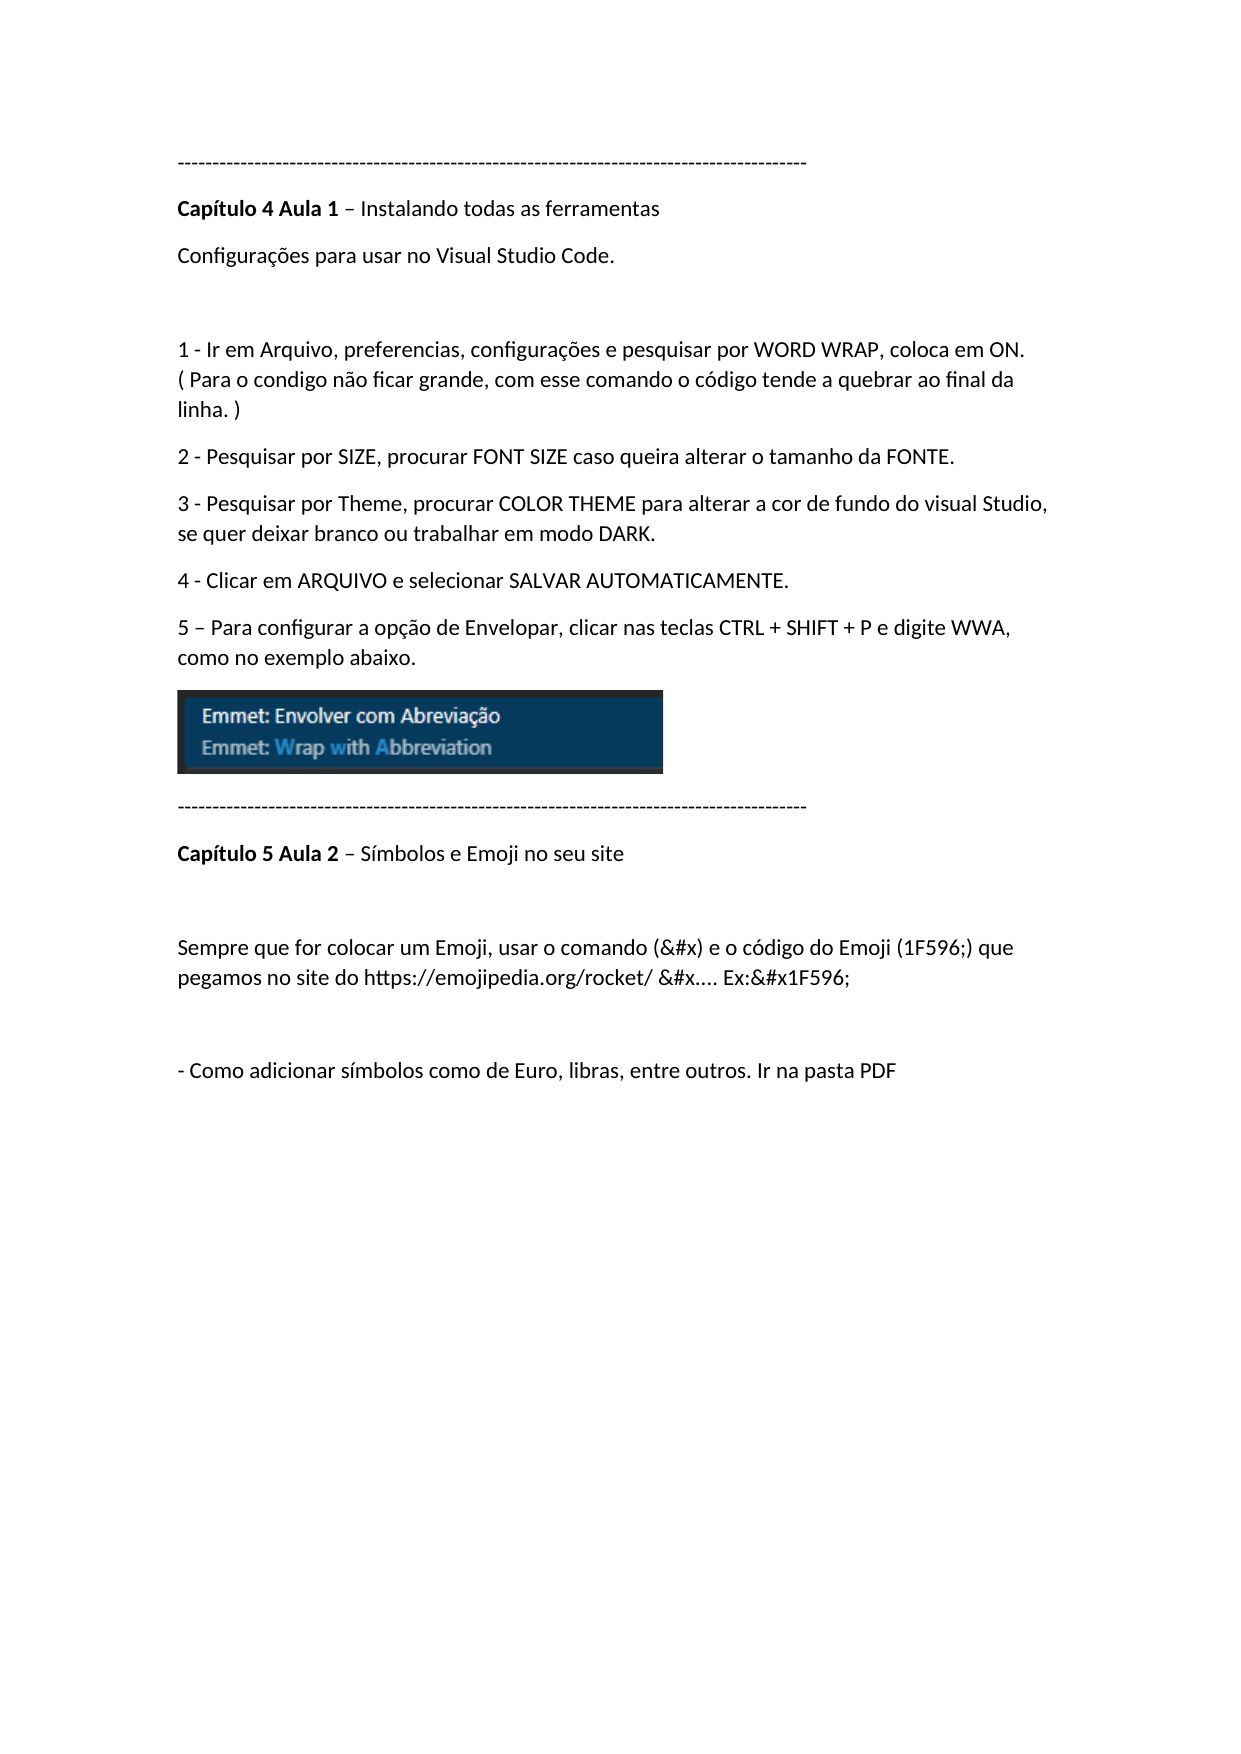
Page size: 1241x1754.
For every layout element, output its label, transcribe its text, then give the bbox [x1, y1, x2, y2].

text Sempre que for colocar um Emoji, usar o comando (&#x) e o código do Emoji (1F596;) que pegamos no site do https://emojipedia.org/rocket/ &#x.... Ex:&#x1F596; [177, 933, 1063, 991]
text 4 - Clicar em ARQUIVO e selecionar SALVAR AUTOMATICAMENTE. [177, 566, 1063, 594]
text 3 - Pesquisar por Theme, procurar COLOR THEME para alterar a cor de fundo do visual Studio, se quer deixar branco ou trabalhar em modo DARK. [177, 489, 1063, 547]
text Configurações para usar no Visual Studio Code. [177, 241, 1063, 269]
text ------------------------------------------------------------------------------------------ [177, 148, 1063, 176]
text Capítulo 4 Aula 1 – Instalando todas as ferramentas [177, 194, 1063, 222]
picture [177, 690, 664, 774]
text ------------------------------------------------------------------------------------------ [177, 792, 1063, 820]
text Capítulo 5 Aula 2 – Símbolos e Emoji no seu site [177, 839, 1063, 867]
text - Como adicionar símbolos como de Euro, libras, entre outros. Ir na pasta PDF [177, 1057, 1063, 1084]
text 1 - Ir em Arquivo, preferencias, configurações e pesquisar por WORD WRAP, coloca em ON.( Para o condigo não ficar grande, com esse comando o código tende a quebrar ao final da linha. ) [177, 335, 1063, 423]
text 5 – Para configurar a opção de Envelopar, clicar nas teclas CTRL + SHIFT + P e digite WWA, como no exemplo abaixo. [177, 613, 1063, 671]
text 2 - Pesquisar por SIZE, procurar FONT SIZE caso queira alterar o tamanho da FONTE. [177, 442, 1063, 470]
